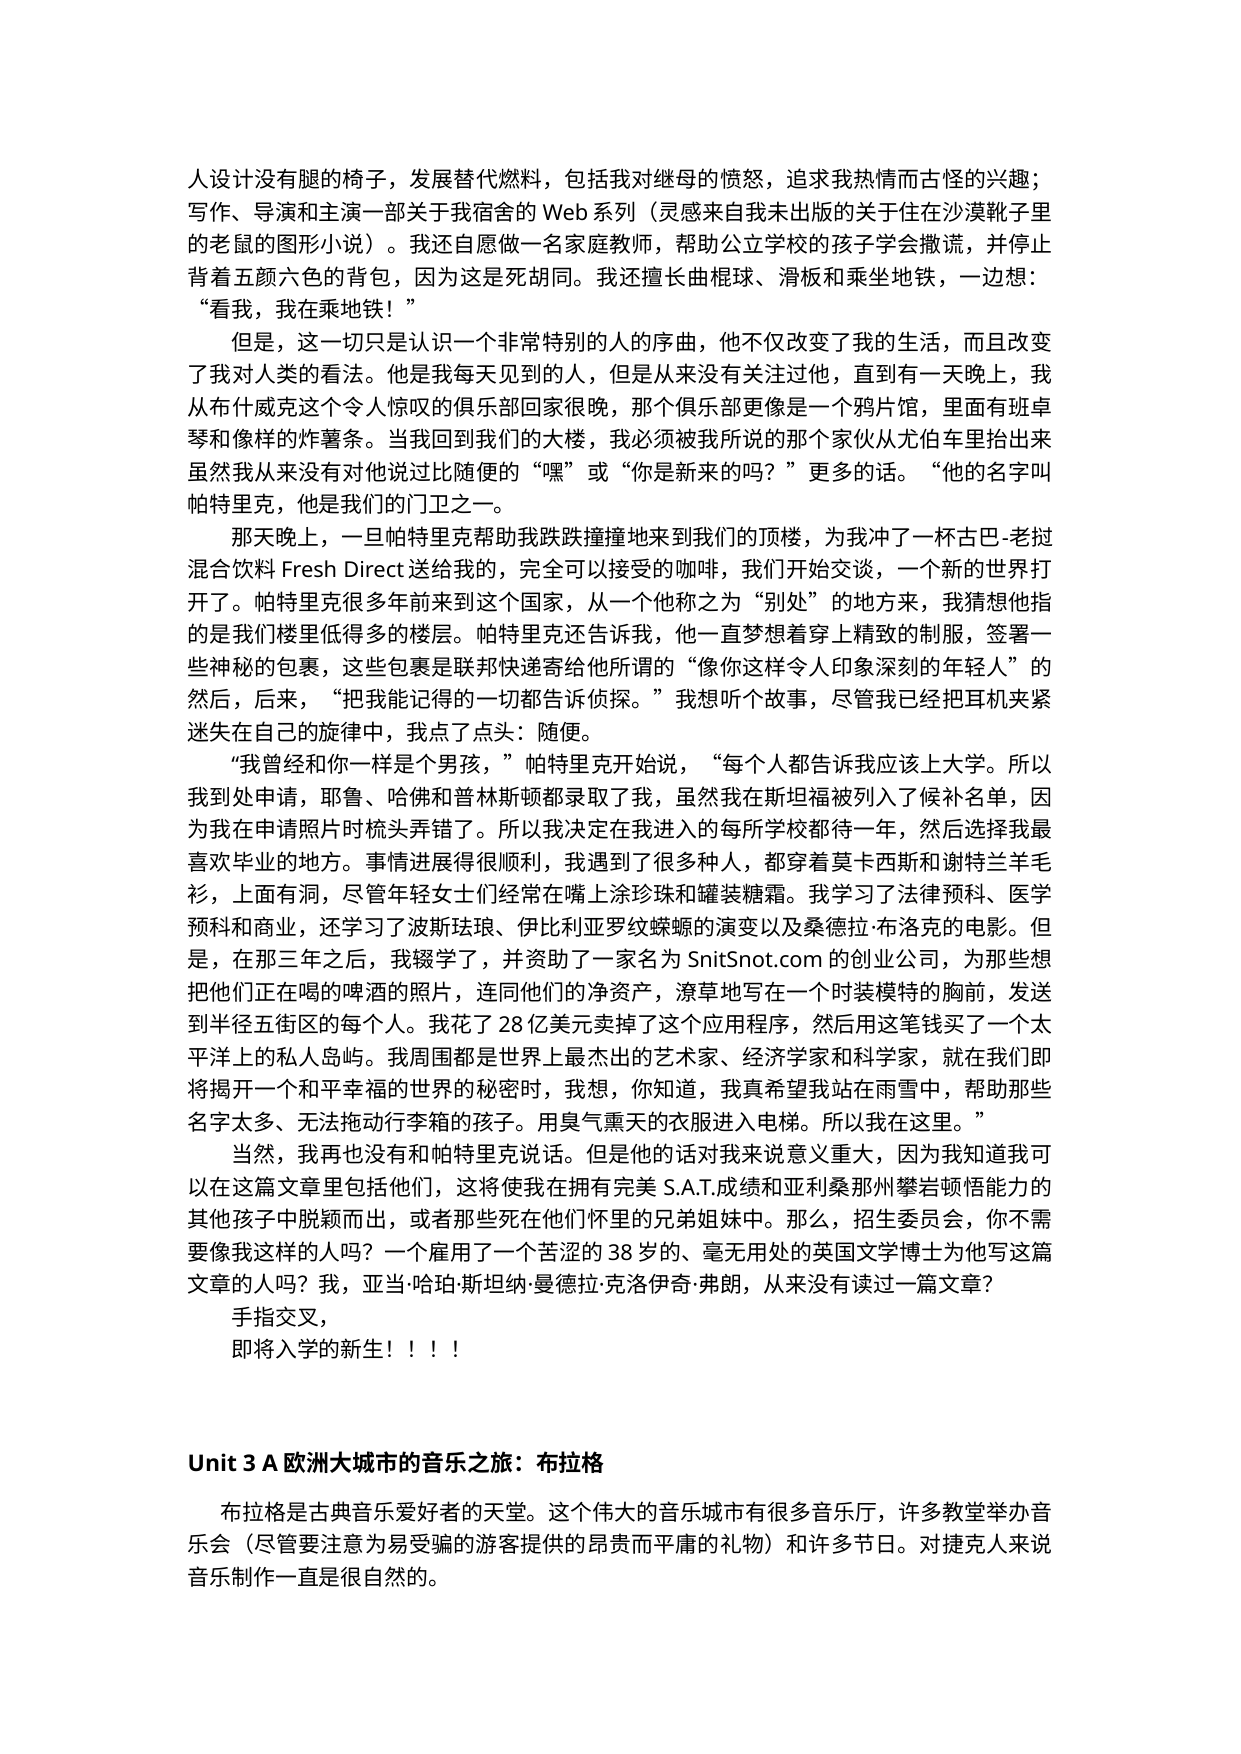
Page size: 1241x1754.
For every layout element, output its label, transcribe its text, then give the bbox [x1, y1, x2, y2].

text 当然，我再也没有和帕特里克说话。但是他的话对我来说意义重大，因为我知道我可以在这篇文章里包括他们，这将使我在拥有完美S.A.T.成绩和亚利桑那州攀岩顿悟能力的其他孩子中脱颖而出，或者那些死在他们怀里的兄弟姐妹中。那么，招生委员会，你不需要像我这样的人吗？一个雇用了一个苦涩的38岁的、毫无用处的英国文学博士为他写这篇文章的人吗？我，亚当·哈珀·斯坦纳·曼德拉·克洛伊奇·弗朗，从来没有读过一篇文章？ [187, 1137, 1053, 1299]
text “我曾经和你一样是个男孩，”帕特里克开始说，“每个人都告诉我应该上大学。所以我到处申请，耶鲁、哈佛和普林斯顿都录取了我，虽然我在斯坦福被列入了候补名单，因为我在申请照片时梳头弄错了。所以我决定在我进入的每所学校都待一年，然后选择我最喜欢毕业的地方。事情进展得很顺利，我遇到了很多种人，都穿着莫卡西斯和谢特兰羊毛衫，上面有洞，尽管年轻女士们经常在嘴上涂珍珠和罐装糖霜。我学习了法律预科、医学预科和商业，还学习了波斯珐琅、伊比利亚罗纹蝾螈的演变以及桑德拉·布洛克的电影。但是，在那三年之后，我辍学了，并资助了一家名为SnitSnot.com的创业公司，为那些想把他们正在喝的啤酒的照片，连同他们的净资产，潦草地写在一个时装模特的胸前，发送到半径五街区的每个人。我花了28亿美元卖掉了这个应用程序，然后用这笔钱买了一个太平洋上的私人岛屿。我周围都是世界上最杰出的艺术家、经济学家和科学家，就在我们即将揭开一个和平幸福的世界的秘密时，我想，你知道，我真希望我站在雨雪中，帮助那些名字太多、无法拖动行李箱的孩子。用臭气熏天的衣服进入电梯。所以我在这里。” [187, 747, 1053, 1137]
text 那天晚上，一旦帕特里克帮助我跌跌撞撞地来到我们的顶楼，为我冲了一杯古巴-老挝混合饮料Fresh Direct送给我的，完全可以接受的咖啡，我们开始交谈，一个新的世界打开了。帕特里克很多年前来到这个国家，从一个他称之为“别处”的地方来，我猜想他指的是我们楼里低得多的楼层。帕特里克还告诉我，他一直梦想着穿上精致的制服，签署一些神秘的包裹，这些包裹是联邦快递寄给他所谓的“像你这样令人印象深刻的年轻人”的，然后，后来，“把我能记得的一切都告诉侦探。”我想听个故事，尽管我已经把耳机夹紧，迷失在自己的旋律中，我点了点头：随便。 [187, 519, 1053, 747]
text 手指交叉， [187, 1299, 1053, 1332]
text Unit 3 A 欧洲大城市的音乐之旅：布拉格 [187, 1429, 1053, 1494]
text 即将入学的新生！！！！ [187, 1332, 1053, 1364]
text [187, 162, 1053, 324]
text 但是，这一切只是认识一个非常特别的人的序曲，他不仅改变了我的生活，而且改变了我对人类的看法。他是我每天见到的人，但是从来没有关注过他，直到有一天晚上，我从布什威克这个令人惊叹的俱乐部回家很晚，那个俱乐部更像是一个鸦片馆，里面有班卓琴和像样的炸薯条。当我回到我们的大楼，我必须被我所说的那个家伙从尤伯车里抬出来，虽然我从来没有对他说过比随便的“嘿”或“你是新来的吗？”更多的话。“他的名字叫帕特里克，他是我们的门卫之一。 [187, 324, 1053, 519]
text 布拉格是古典音乐爱好者的天堂。这个伟大的音乐城市有很多音乐厅，许多教堂举办音乐会（尽管要注意为易受骗的游客提供的昂贵而平庸的礼物）和许多节日。对捷克人来说，音乐制作一直是很自然的。 [187, 1494, 1053, 1592]
